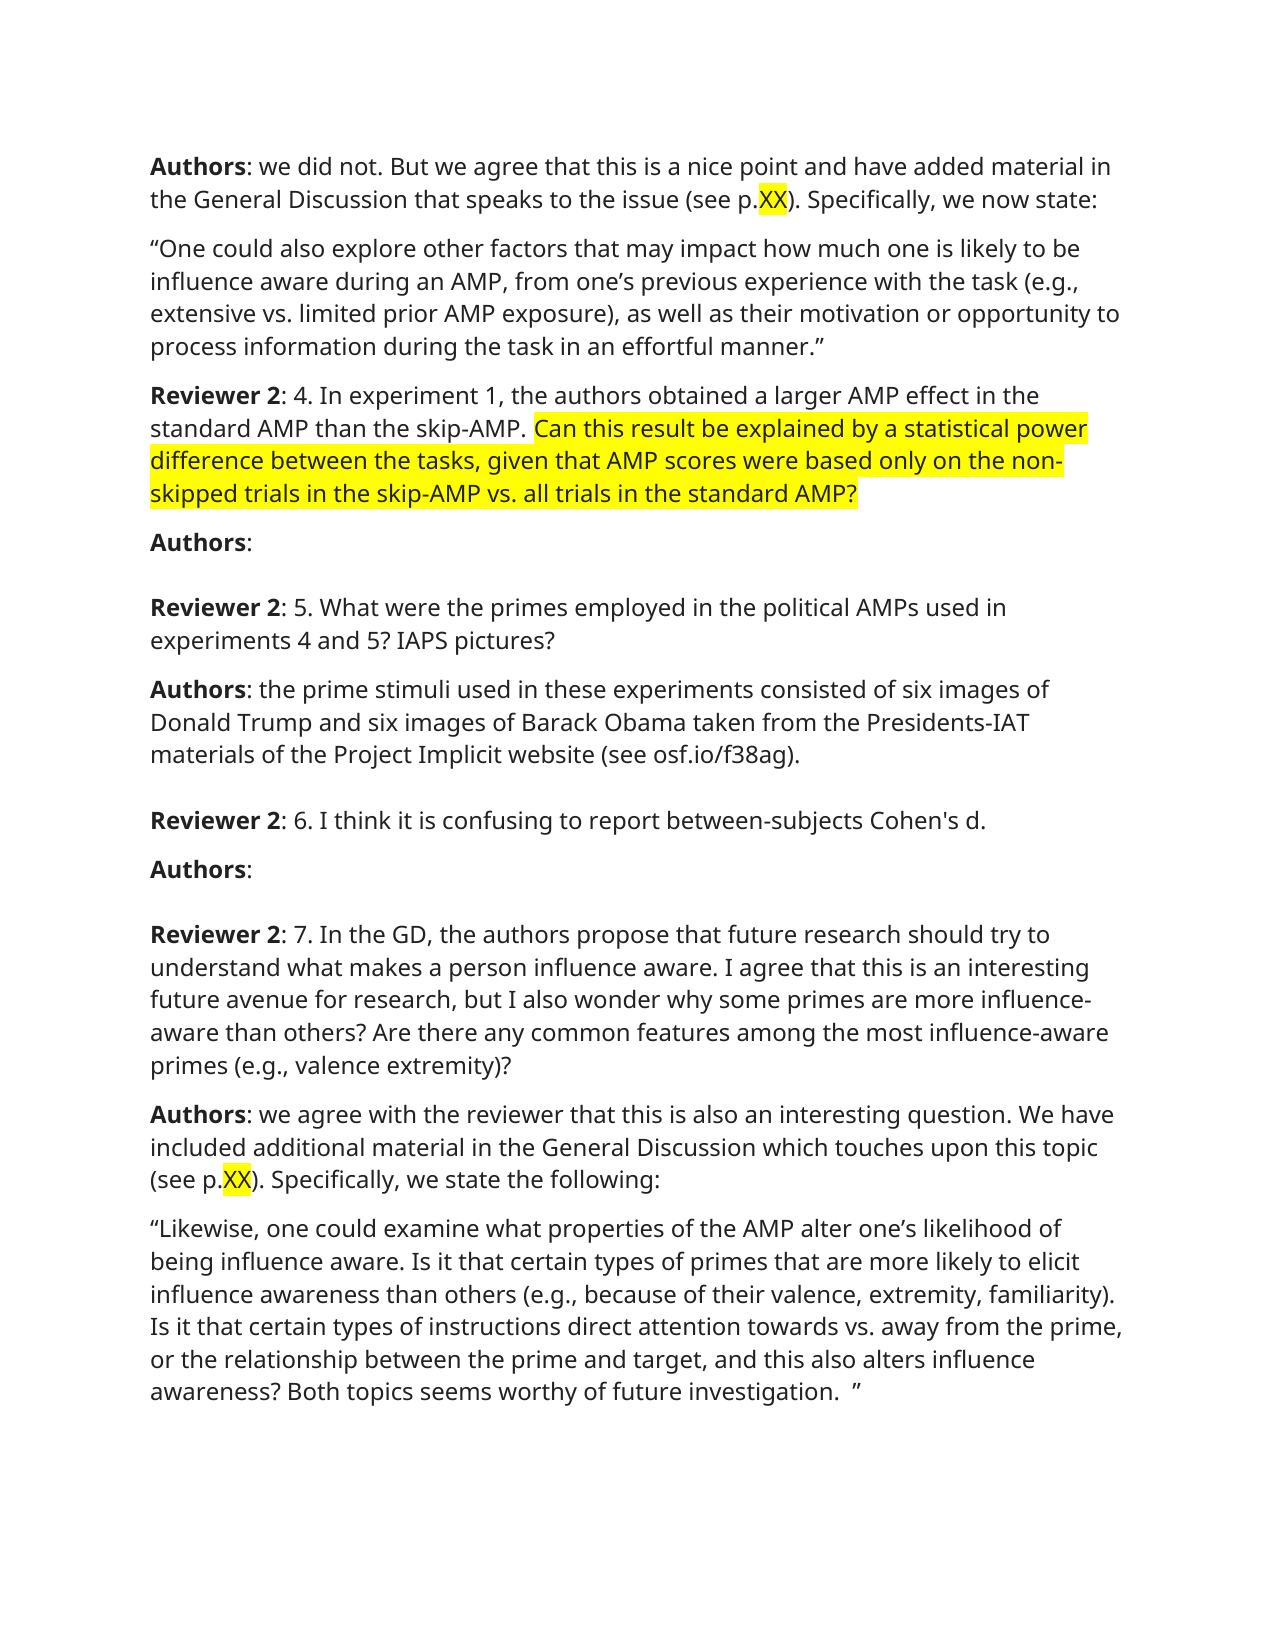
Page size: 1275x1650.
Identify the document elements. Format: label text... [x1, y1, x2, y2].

text Authors: we did not. But we agree that this is a nice point and have added material in the General Discussion that speaks to the issue (see p.XX). Specifically, we now state: [150, 150, 1125, 215]
text Authors: Reviewer 2: 5. What were the primes employed in the political AMPs used in experiments 4 and 5? IAPS pictures? [150, 526, 1125, 656]
text Reviewer 2: 4. In experiment 1, the authors obtained a larger AMP effect in the standard AMP than the skip-AMP. Can this result be explained by a statistical power difference between the tasks, given that AMP scores were based only on the non-skipped trials in the skip-AMP vs. all trials in the standard AMP? [150, 379, 1125, 509]
text Authors: the prime stimuli used in these experiments consisted of six images of Donald Trump and six images of Barack Obama taken from the Presidents-IAT materials of the Project Implicit website (see osf.io/f38ag). Reviewer 2: 6. I think it is confusing to report between-subjects Cohen's d. [150, 673, 1125, 836]
text Authors: Reviewer 2: 7. In the GD, the authors propose that future research should try to understand what makes a person influence aware. I agree that this is an interesting future avenue for research, but I also wonder why some primes are more influence-aware than others? Are there any common features among the most influence-aware primes (e.g., valence extremity)? [150, 853, 1125, 1081]
text “One could also explore other factors that may impact how much one is likely to be influence aware during an AMP, from one’s previous experience with the task (e.g., extensive vs. limited prior AMP exposure), as well as their motivation or opportunity to process information during the task in an effortful manner.” [150, 232, 1125, 362]
